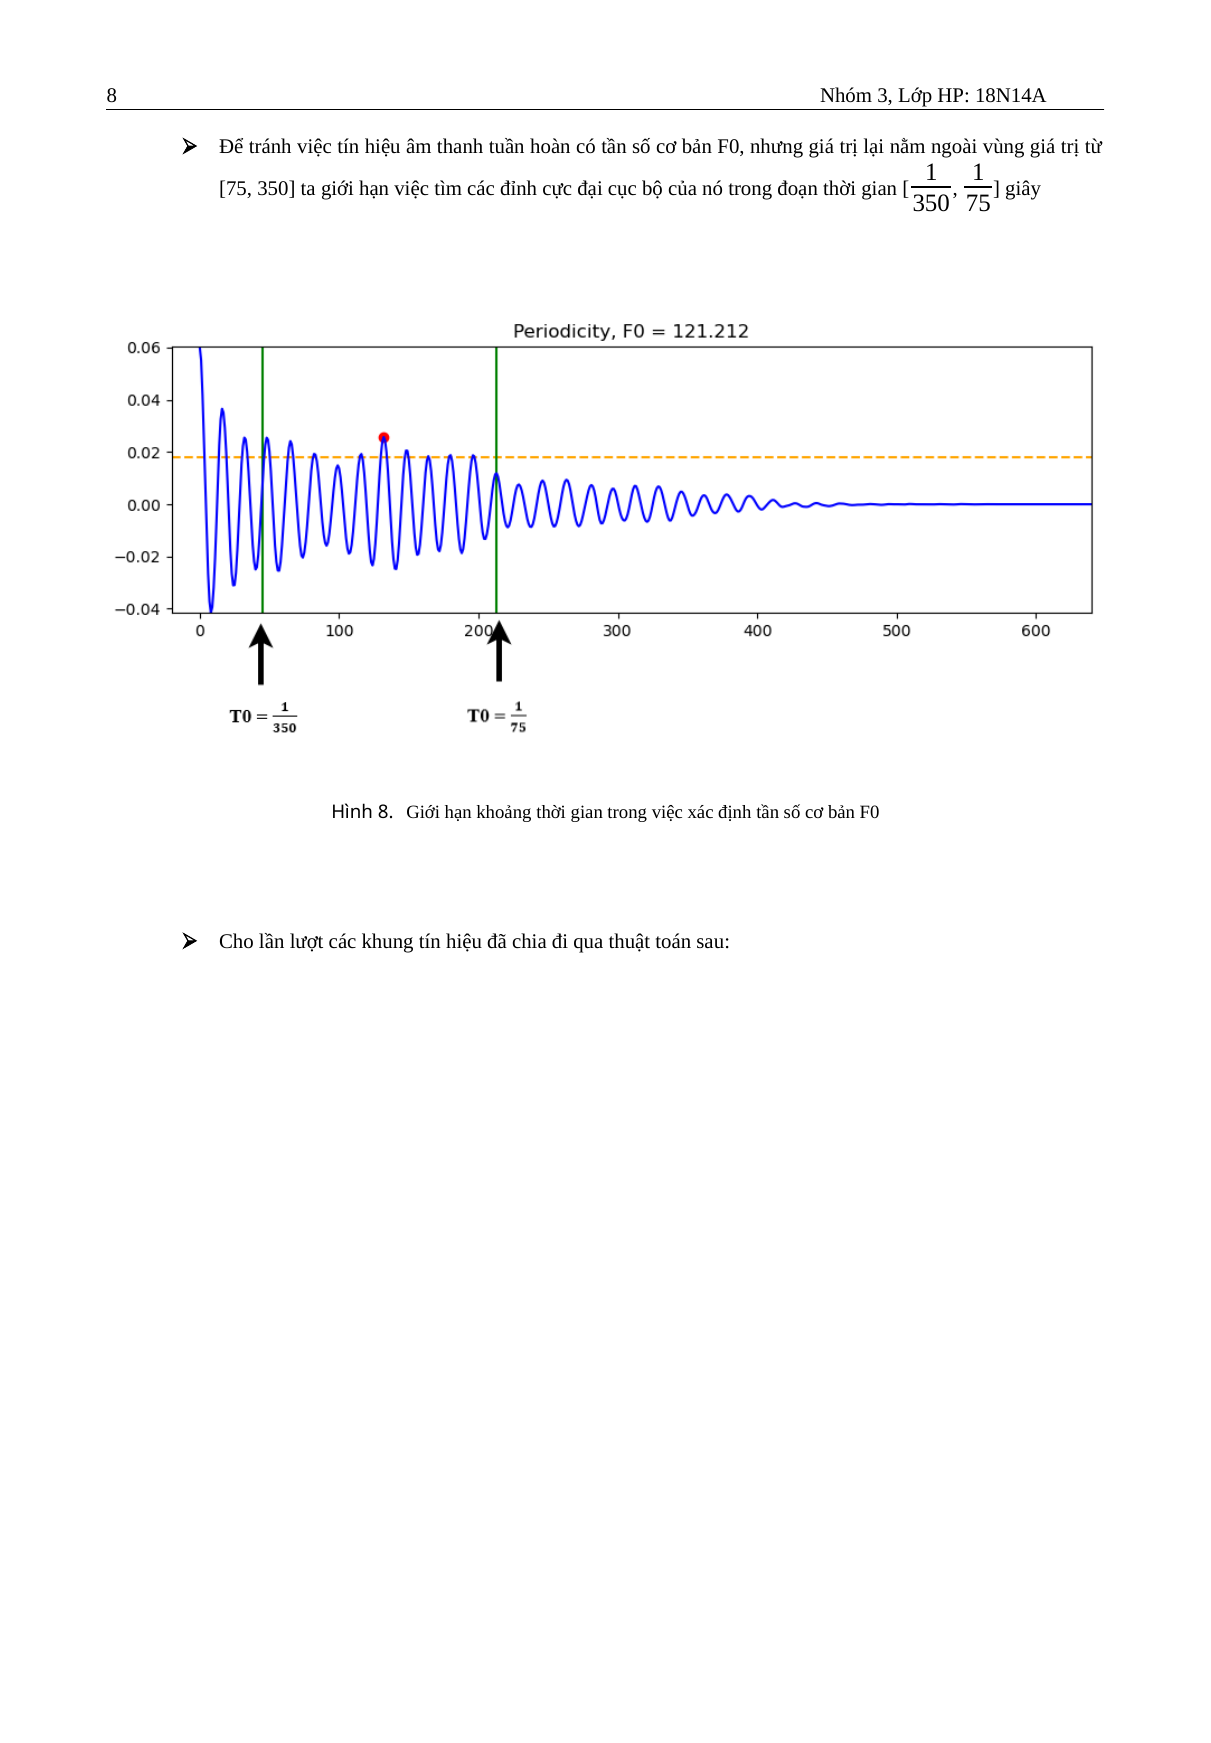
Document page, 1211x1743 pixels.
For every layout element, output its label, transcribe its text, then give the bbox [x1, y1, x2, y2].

text Giới hạn khoảng thời gian trong việc xác định tần số cơ bản F0 [106, 798, 1104, 824]
list Cho lần lượt các khung tín hiệu đã chia đi qua thuật toán sau: [181, 929, 1104, 953]
list Để tránh việc tín hiệu âm thanh tuần hoàn có tần số cơ bản F0, nhưng giá trị lại nằm ngoài vùng giá trị từ [75, 350] ta giới hạn việc tìm các đỉnh cực đại cục bộ của nó trong đoạn thời gian [, ] giây [181, 134, 1104, 217]
picture [106, 313, 1105, 738]
